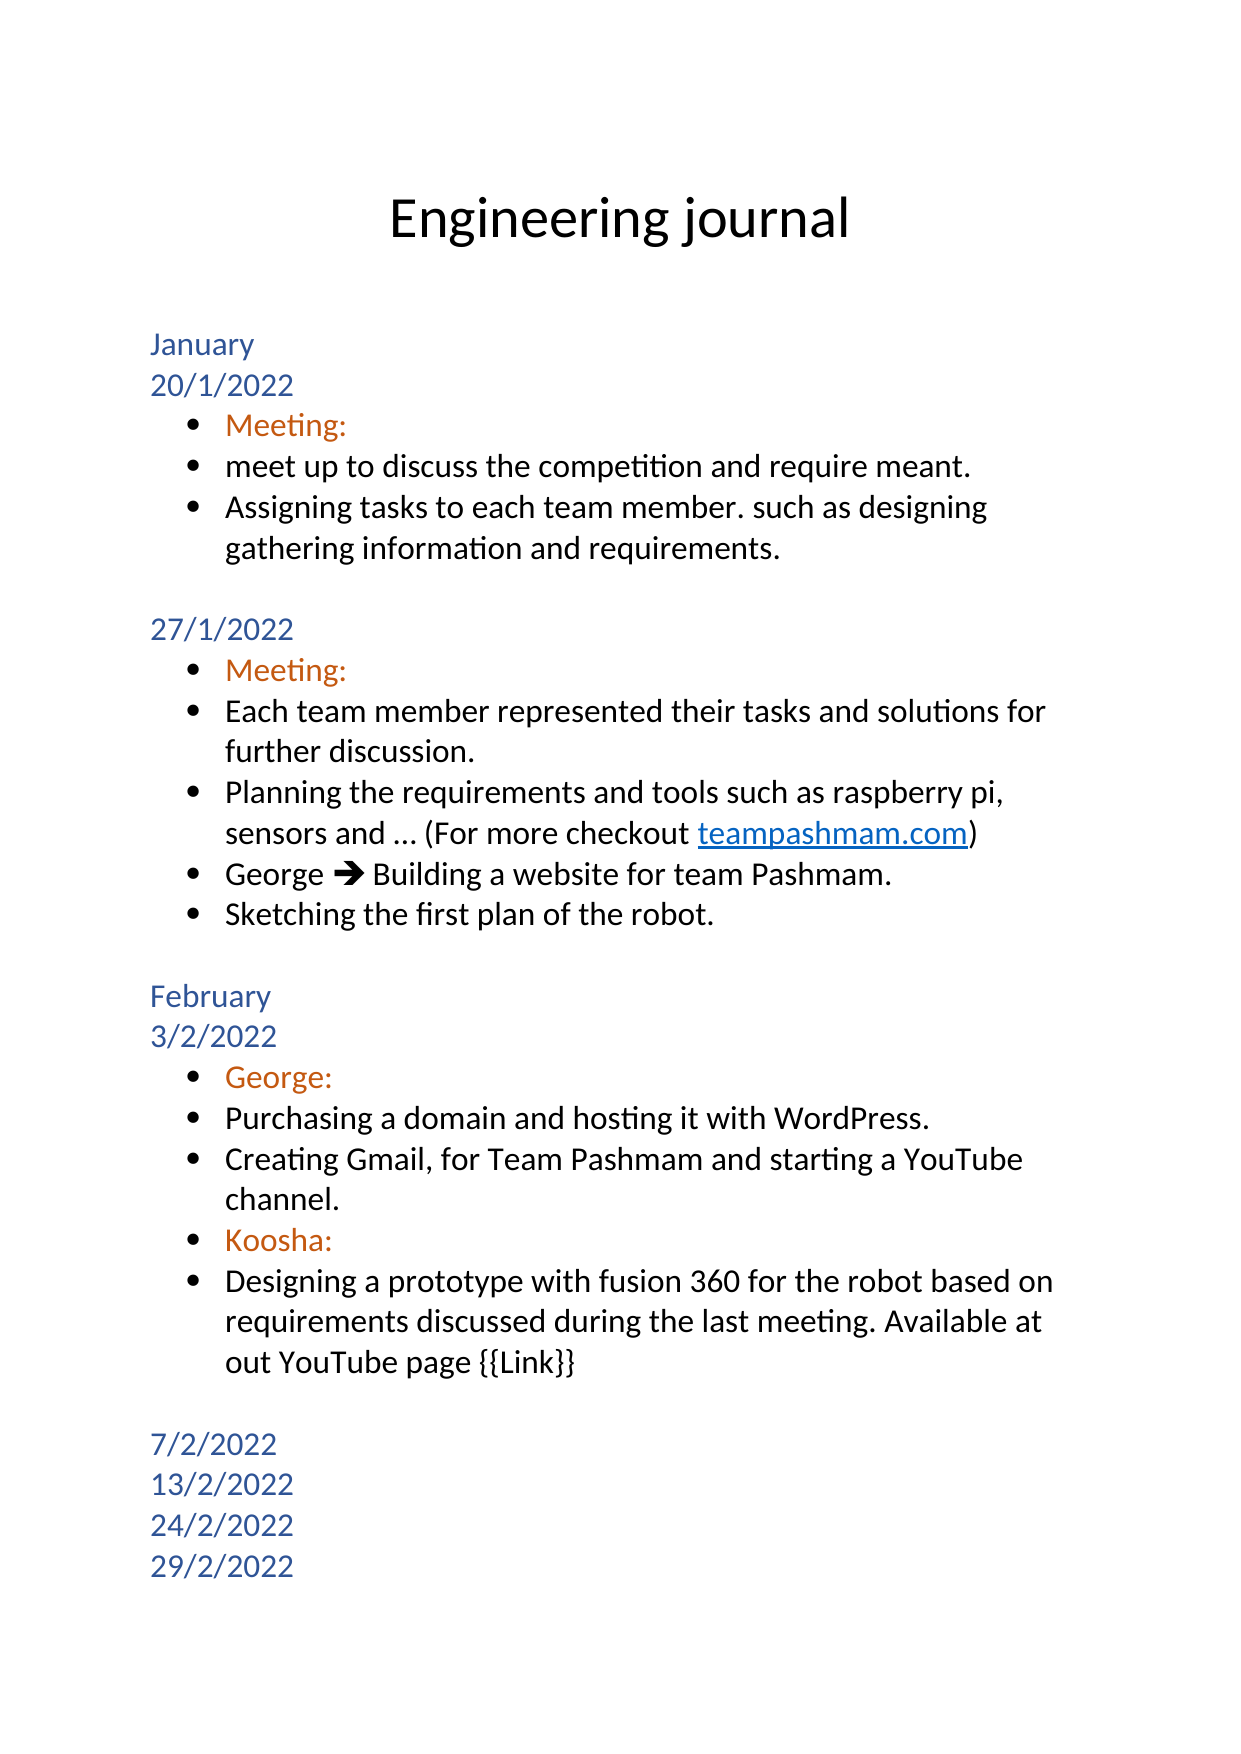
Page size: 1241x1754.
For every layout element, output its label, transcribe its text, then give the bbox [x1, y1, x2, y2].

text 27/1/2022 [150, 608, 1090, 649]
list Sketching the first plan of the robot. [187, 893, 1090, 934]
list Assigning tasks to each team member. such as designing gathering information and requirements. [187, 486, 1090, 567]
text 29/2/2022 [150, 1545, 1090, 1586]
list Koosha: [187, 1219, 1090, 1260]
text 20/1/2022 [150, 364, 1090, 404]
text 24/2/2022 [150, 1504, 1090, 1545]
text 7/2/2022 [150, 1423, 1090, 1463]
list Creating Gmail, for Team Pashmam and starting a YouTube channel. [187, 1138, 1090, 1219]
list Meeting: [187, 404, 1090, 445]
text 3/2/2022 [150, 1015, 1090, 1056]
text January [150, 323, 1090, 364]
text 13/2/2022 [150, 1463, 1090, 1504]
list Planning the requirements and tools such as raspberry pi, sensors and … (For more checkout teampashmam.com) [187, 771, 1090, 852]
list meet up to discuss the competition and require meant. [187, 445, 1090, 486]
text Engineering journal [150, 181, 1090, 252]
list George: [187, 1056, 1090, 1097]
text February [150, 975, 1090, 1015]
list Designing a prototype with fusion 360 for the robot based on requirements discussed during the last meeting. Available at out YouTube page {{Link}} [187, 1260, 1090, 1382]
list Meeting: [187, 649, 1090, 689]
list Each team member represented their tasks and solutions for further discussion. [187, 689, 1090, 771]
list George Building a website for team Pashmam. [187, 852, 1090, 893]
list Purchasing a domain and hosting it with WordPress. [187, 1097, 1090, 1138]
